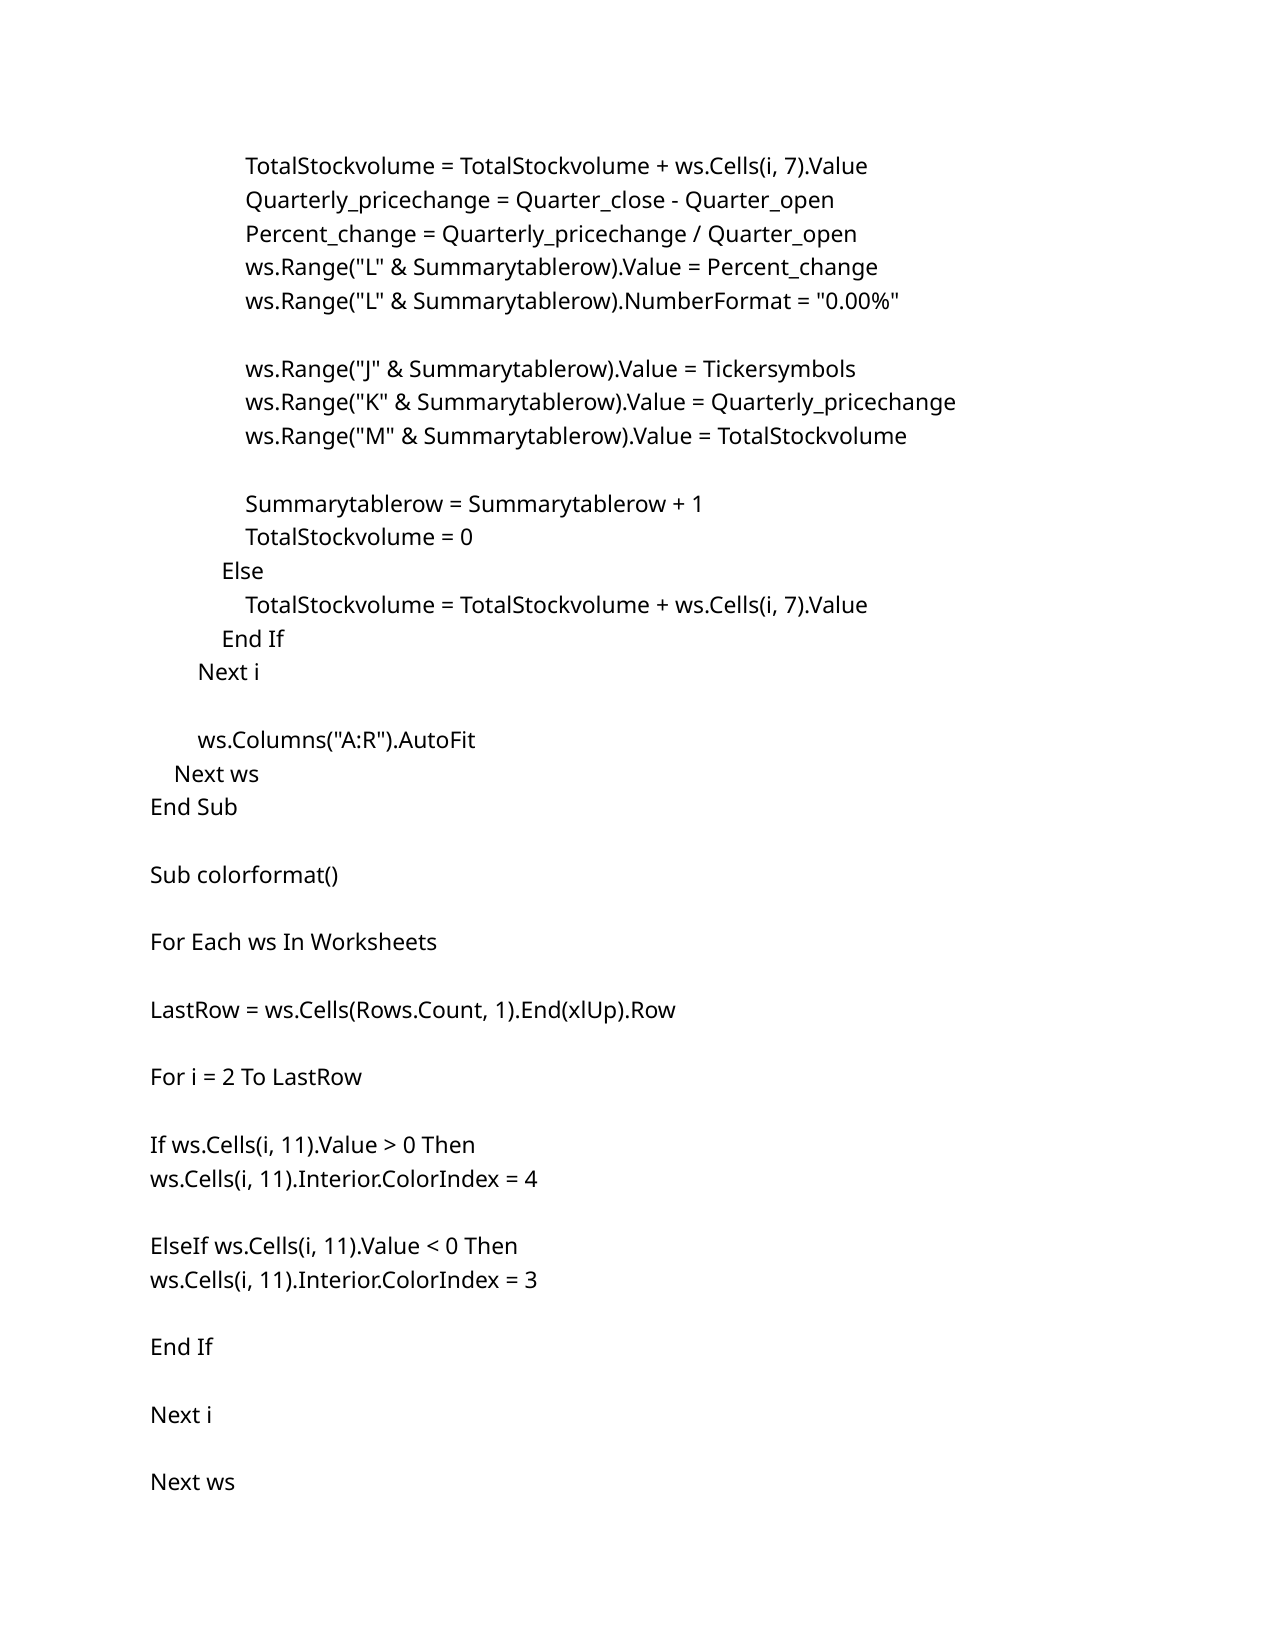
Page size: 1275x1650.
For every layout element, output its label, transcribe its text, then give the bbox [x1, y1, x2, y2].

text End If [150, 1331, 1125, 1362]
text ws.Range("J" & Summarytablerow).Value = Tickersymbols [150, 352, 1125, 384]
text ws.Range("L" & Summarytablerow).NumberFormat = "0.00%" [150, 285, 1125, 316]
text Next i [150, 656, 1125, 687]
text TotalStockvolume = TotalStockvolume + ws.Cells(i, 7).Value [150, 150, 1125, 181]
text Percent_change = Quarterly_pricechange / Quarter_open [150, 217, 1125, 249]
text End Sub [150, 791, 1125, 822]
text Summarytablerow = Summarytablerow + 1 [150, 487, 1125, 519]
text ws.Range("L" & Summarytablerow).Value = Percent_change [150, 251, 1125, 282]
text Else [150, 555, 1125, 586]
text TotalStockvolume = 0 [150, 521, 1125, 552]
text Quarterly_pricechange = Quarter_close - Quarter_open [150, 184, 1125, 215]
text ws.Cells(i, 11).Interior.ColorIndex = 3 [150, 1264, 1125, 1295]
text ws.Columns("A:R").AutoFit [150, 724, 1125, 755]
text ws.Range("M" & Summarytablerow).Value = TotalStockvolume [150, 420, 1125, 451]
text TotalStockvolume = TotalStockvolume + ws.Cells(i, 7).Value [150, 589, 1125, 620]
text Next ws [150, 757, 1125, 789]
text For Each ws In Worksheets [150, 926, 1125, 957]
text If ws.Cells(i, 11).Value > 0 Then [150, 1129, 1125, 1160]
text Next i [150, 1399, 1125, 1430]
text ws.Cells(i, 11).Interior.ColorIndex = 4 [150, 1162, 1125, 1194]
text End If [150, 622, 1125, 654]
text ElseIf ws.Cells(i, 11).Value < 0 Then [150, 1230, 1125, 1261]
text ws.Range("K" & Summarytablerow).Value = Quarterly_pricechange [150, 386, 1125, 417]
text For i = 2 To LastRow [150, 1061, 1125, 1092]
text Next ws [150, 1466, 1125, 1497]
text LastRow = ws.Cells(Rows.Count, 1).End(xlUp).Row [150, 994, 1125, 1025]
text Sub colorformat() [150, 859, 1125, 890]
